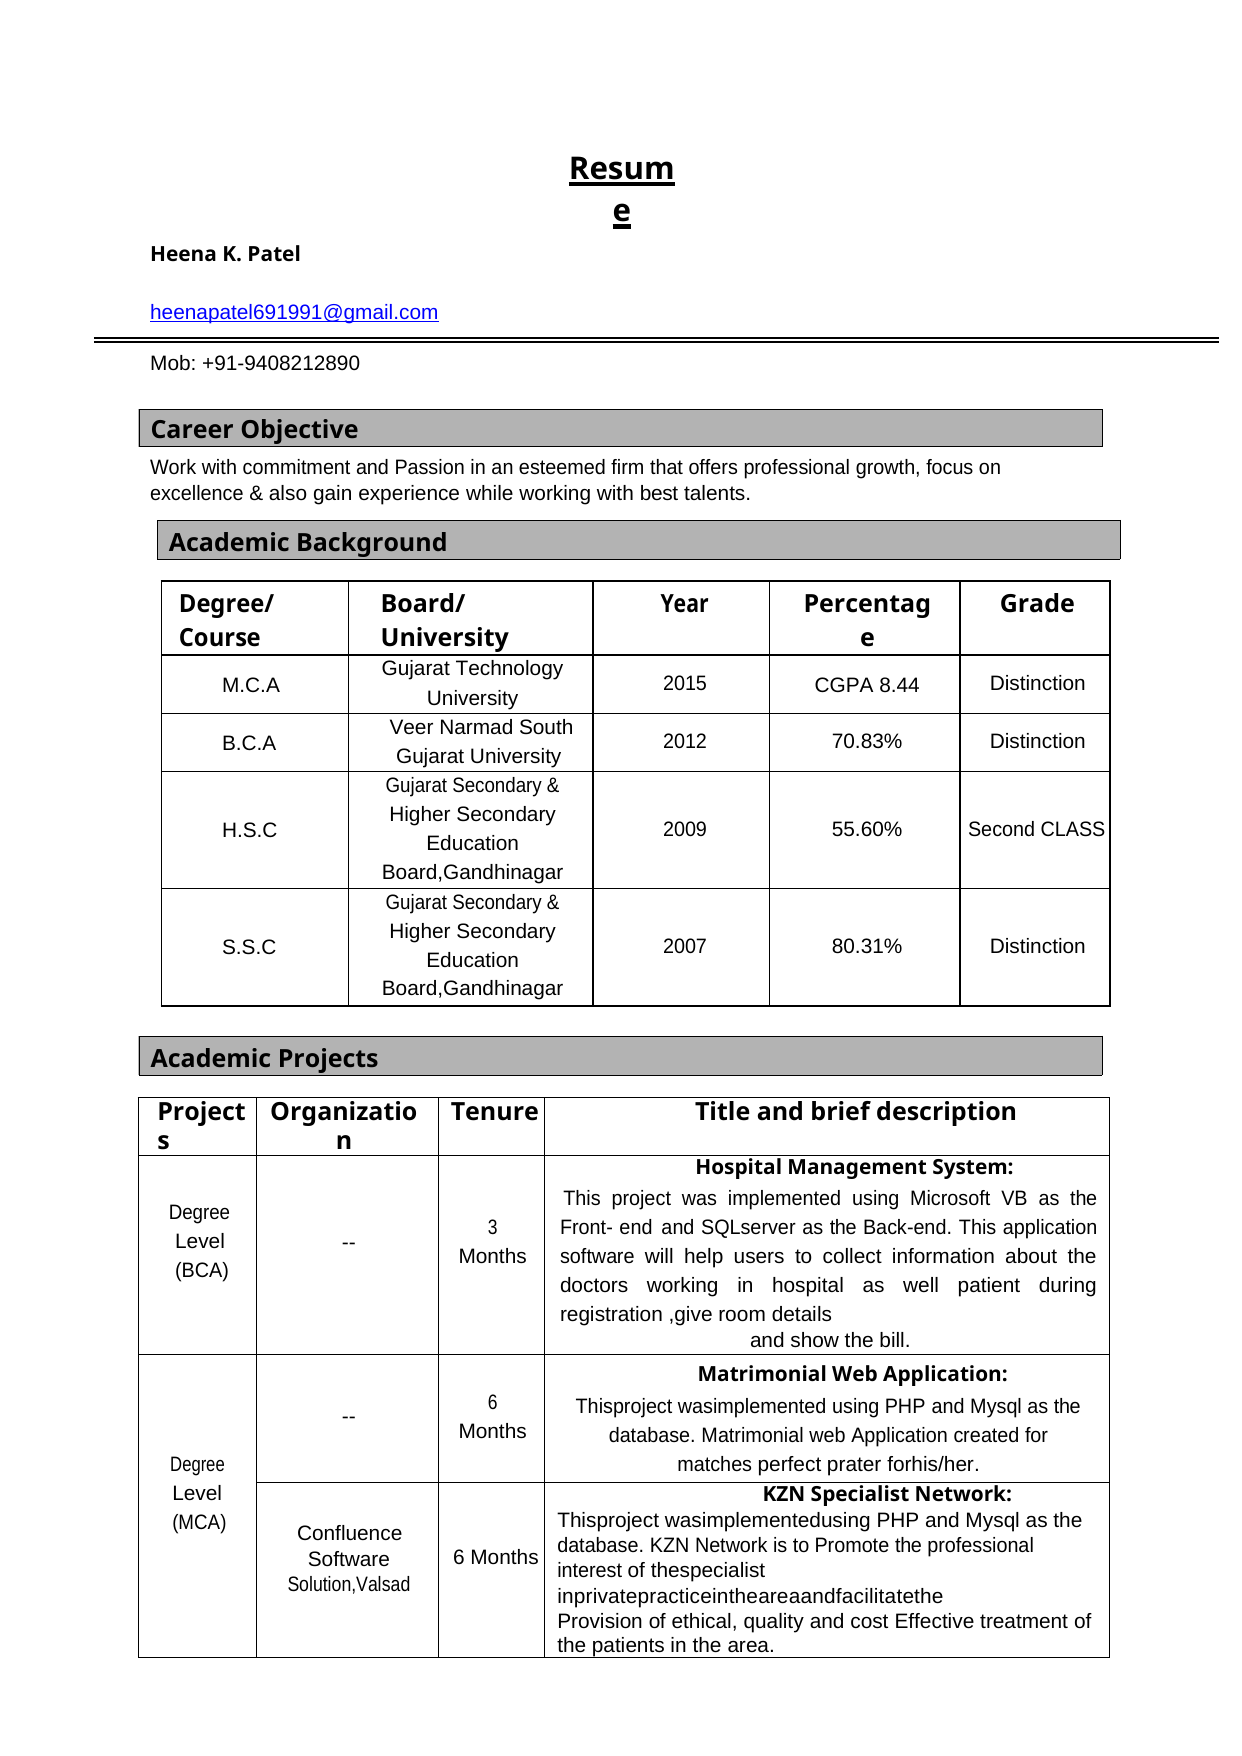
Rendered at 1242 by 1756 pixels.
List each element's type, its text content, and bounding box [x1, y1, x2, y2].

table_cell S.S.C [162, 889, 348, 1005]
table_cell Matrimonial Web Application: Thisproject wasimplemented using PHP and Mysql as the database. Matrimonial web Application created for matches perfect prater forhis/her. [545, 1355, 1109, 1482]
table_cell Gujarat Secondary & Higher Secondary Education Board,Gandhinagar [349, 772, 592, 888]
table_cell Degree Level (BCA) [139, 1156, 256, 1354]
table_cell Gujarat Technology University [349, 656, 592, 712]
table_cell Hospital Management System: This project was implemented using Microsoft VB as the Front- end and SQLserver as the Back-end. This application software will help users to collect information about the doctors working in hospital as well patient during registration ,give room details and show the bill. [545, 1156, 1109, 1354]
table_cell 3 Months [439, 1156, 544, 1354]
table_header Degree/Course [162, 582, 348, 654]
table_cell 55.60% [770, 772, 959, 888]
table_cell KZN Specialist Network: Thisproject wasimplementedusing PHP and Mysql as the database. KZN Network is to Promote the professional interest of thespecialist inprivatepracticeintheareaandfacilitatethe Provision of ethical, quality and cost Effective treatment of the patients in the area. [545, 1483, 1109, 1657]
table_cell 2009 [594, 772, 769, 888]
table_header Title and brief description [545, 1098, 1109, 1155]
table_cell H.S.C [162, 772, 348, 888]
table_cell 70.83% [770, 714, 959, 771]
text Work with commitment and Passion in an esteemed firm that offers professional growth, focus on excellence & also gain experience while working with best talents. [150, 412, 1089, 504]
table_cell Distinction [961, 656, 1109, 712]
table_cell 6 Months [439, 1483, 544, 1657]
table_cell Confluence Software Solution,Valsad [257, 1483, 438, 1657]
text heenapatel691991@gmail.com [150, 300, 1123, 324]
table_cell Veer Narmad South Gujarat University [349, 714, 592, 771]
text Mob: +91-9408212890 [150, 351, 1123, 374]
table_cell M.C.A [162, 656, 348, 712]
table_header Board/ University [349, 582, 592, 654]
table_cell CGPA 8.44 [770, 656, 959, 712]
table_header Grade [961, 582, 1109, 654]
title Resume [562, 146, 681, 231]
table_cell Distinction [961, 889, 1109, 1005]
table_cell 2012 [594, 714, 769, 771]
subtitle Heena K. Patel [150, 239, 1123, 267]
table_cell Distinction [961, 714, 1109, 771]
table_header Year [594, 582, 769, 654]
table_cell Gujarat Secondary & Higher Secondary Education Board,Gandhinagar [349, 889, 592, 1005]
table_cell Second CLASS [961, 772, 1109, 888]
table_cell 80.31% [770, 889, 959, 1005]
table_cell 6 Months [439, 1355, 544, 1482]
table_cell -- [257, 1355, 438, 1482]
table_header Projects [139, 1098, 256, 1155]
table_header Organization [257, 1098, 438, 1155]
table_header Percentage [770, 582, 959, 654]
table_cell 2015 [594, 656, 769, 712]
table_cell B.C.A [162, 714, 348, 771]
table_cell -- [257, 1156, 438, 1354]
table_header Tenure [439, 1098, 544, 1155]
table_cell 2007 [594, 889, 769, 1005]
table_cell Degree Level (MCA) [139, 1355, 256, 1657]
